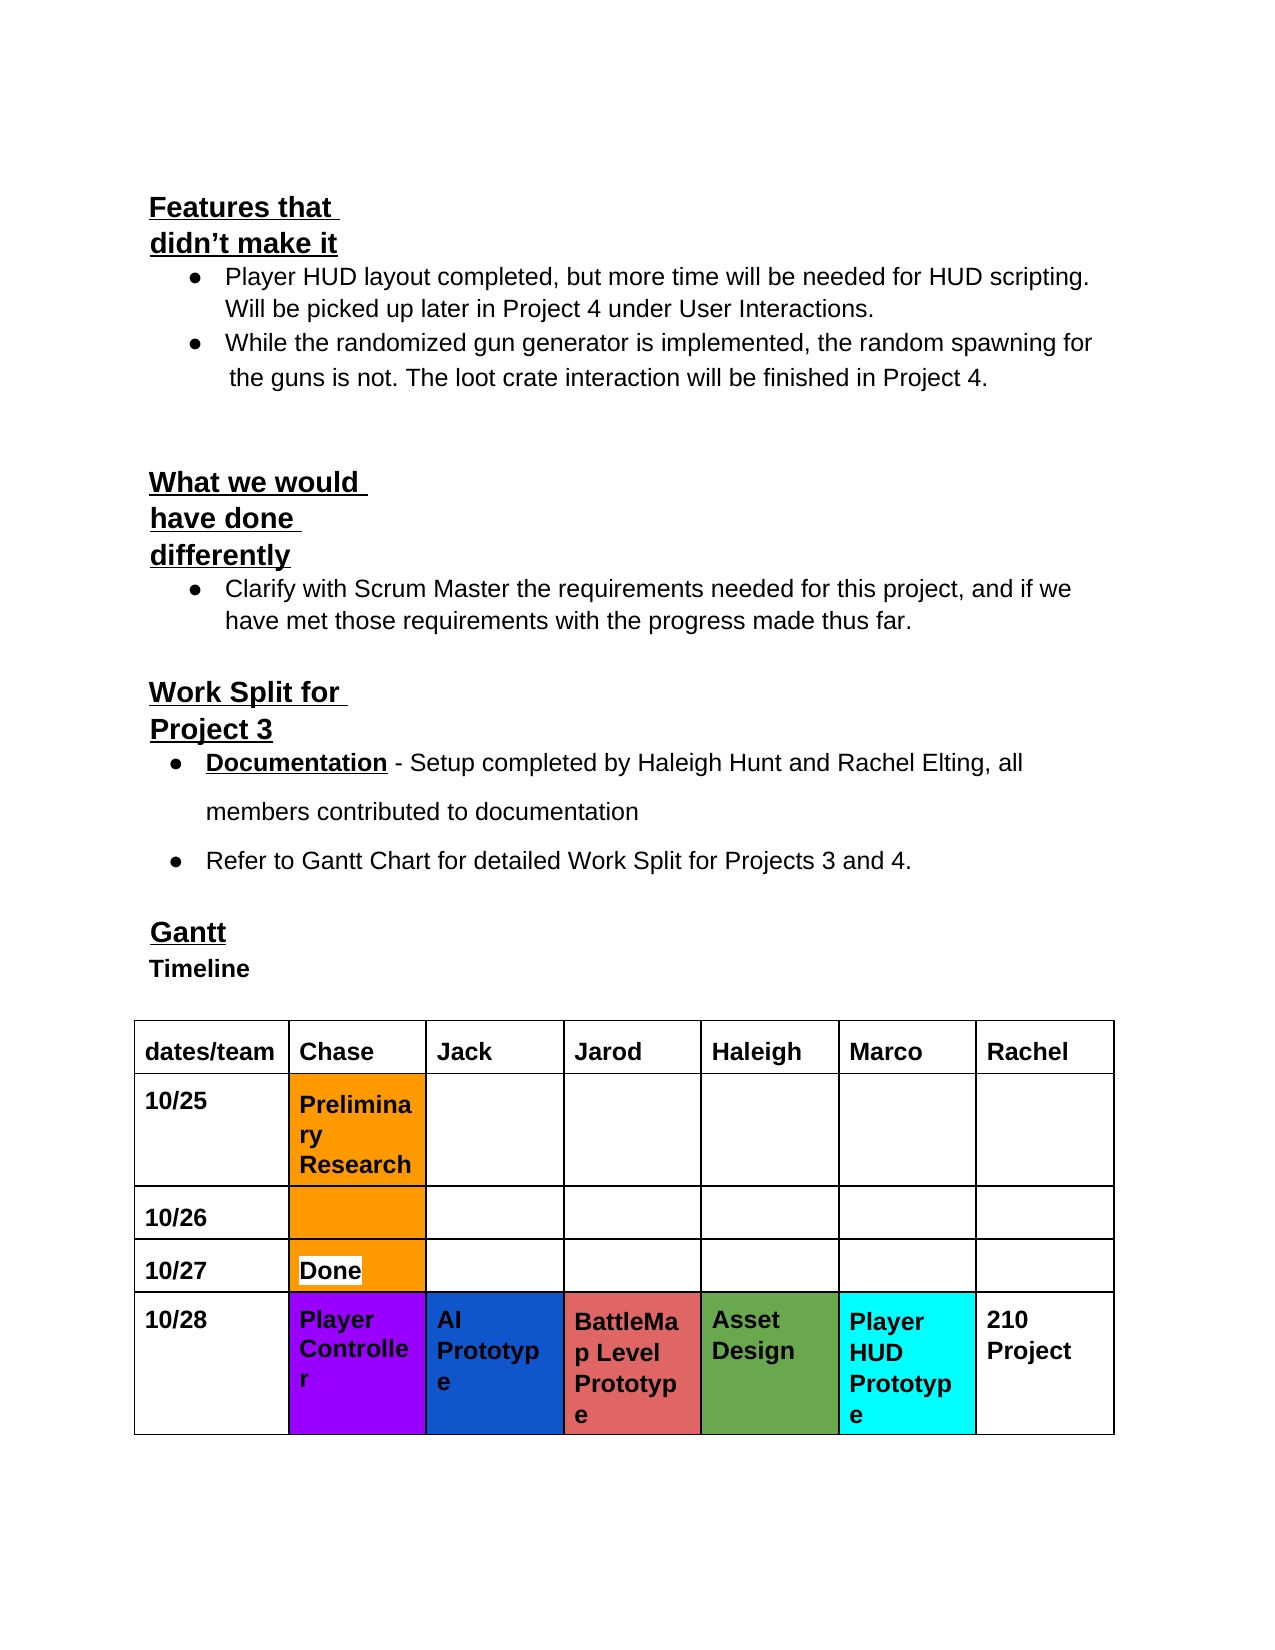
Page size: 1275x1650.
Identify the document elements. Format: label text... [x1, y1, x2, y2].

table_cell 10/25 [135, 1074, 288, 1185]
text Gantt [150, 914, 1068, 948]
table_cell [840, 1240, 975, 1291]
list Documentation​ - Setup completed by Haleigh Hunt and Rachel Elting, all members contributed to documentation [168, 748, 1068, 826]
table_cell 10/28 [135, 1293, 288, 1434]
table_cell [840, 1187, 975, 1238]
table_cell [702, 1187, 838, 1238]
subtitle Features that didn’t make it [148, 190, 398, 259]
table_cell [977, 1074, 1113, 1185]
table_cell Done [290, 1240, 425, 1291]
table_header Jack [427, 1021, 563, 1072]
table_cell 10/27 [135, 1240, 288, 1291]
table_cell 210 Project [977, 1293, 1113, 1434]
table_cell [702, 1074, 838, 1185]
table_header Chase [290, 1021, 425, 1072]
table_cell BattleMa p Level Prototyp e [565, 1293, 700, 1434]
subtitle Timeline [148, 954, 1131, 983]
table_cell [977, 1187, 1113, 1238]
subtitle Work Split for Project 3 [148, 676, 398, 745]
table_cell 10/26 [135, 1187, 288, 1238]
table_cell [565, 1240, 700, 1291]
table_cell [427, 1187, 563, 1238]
table_cell Prelimina ry Research [290, 1074, 425, 1185]
table_cell [565, 1074, 700, 1185]
table_header Marco [840, 1021, 975, 1072]
table_cell [702, 1240, 838, 1291]
table_cell [290, 1187, 425, 1238]
subtitle What we would have done differently [148, 465, 398, 571]
text ● Clarify with Scrum Master the requirements needed for this project, and if we have met those requirements with the progress made thus far. [187, 574, 1127, 634]
table_cell [840, 1074, 975, 1185]
table_cell [427, 1240, 563, 1291]
table_cell [427, 1074, 563, 1185]
table_cell Asset Design [702, 1293, 838, 1434]
text ● While the randomized gun generator is implemented, the random spawning for [187, 328, 1127, 357]
table_header Jarod [565, 1021, 700, 1072]
table_header Haleigh [702, 1021, 838, 1072]
table_header Rachel [977, 1021, 1113, 1072]
table_cell [565, 1187, 700, 1238]
table_cell Player HUD Prototyp e [840, 1293, 975, 1434]
table_cell [977, 1240, 1113, 1291]
table_cell AI Prototyp e [427, 1293, 563, 1434]
text ● Player HUD layout completed, but more time will be needed for HUD scripting. Will be picked up later in Project 4 under User Interactions. [187, 262, 1127, 323]
table_header dates/team [135, 1021, 288, 1072]
text the guns is not. The loot crate interaction will be finished in Project 4. [187, 362, 1127, 391]
list Refer to Gantt Chart for detailed Work Split for Projects 3 and 4. [168, 846, 1068, 875]
table_cell Player Controlle r [290, 1293, 425, 1434]
